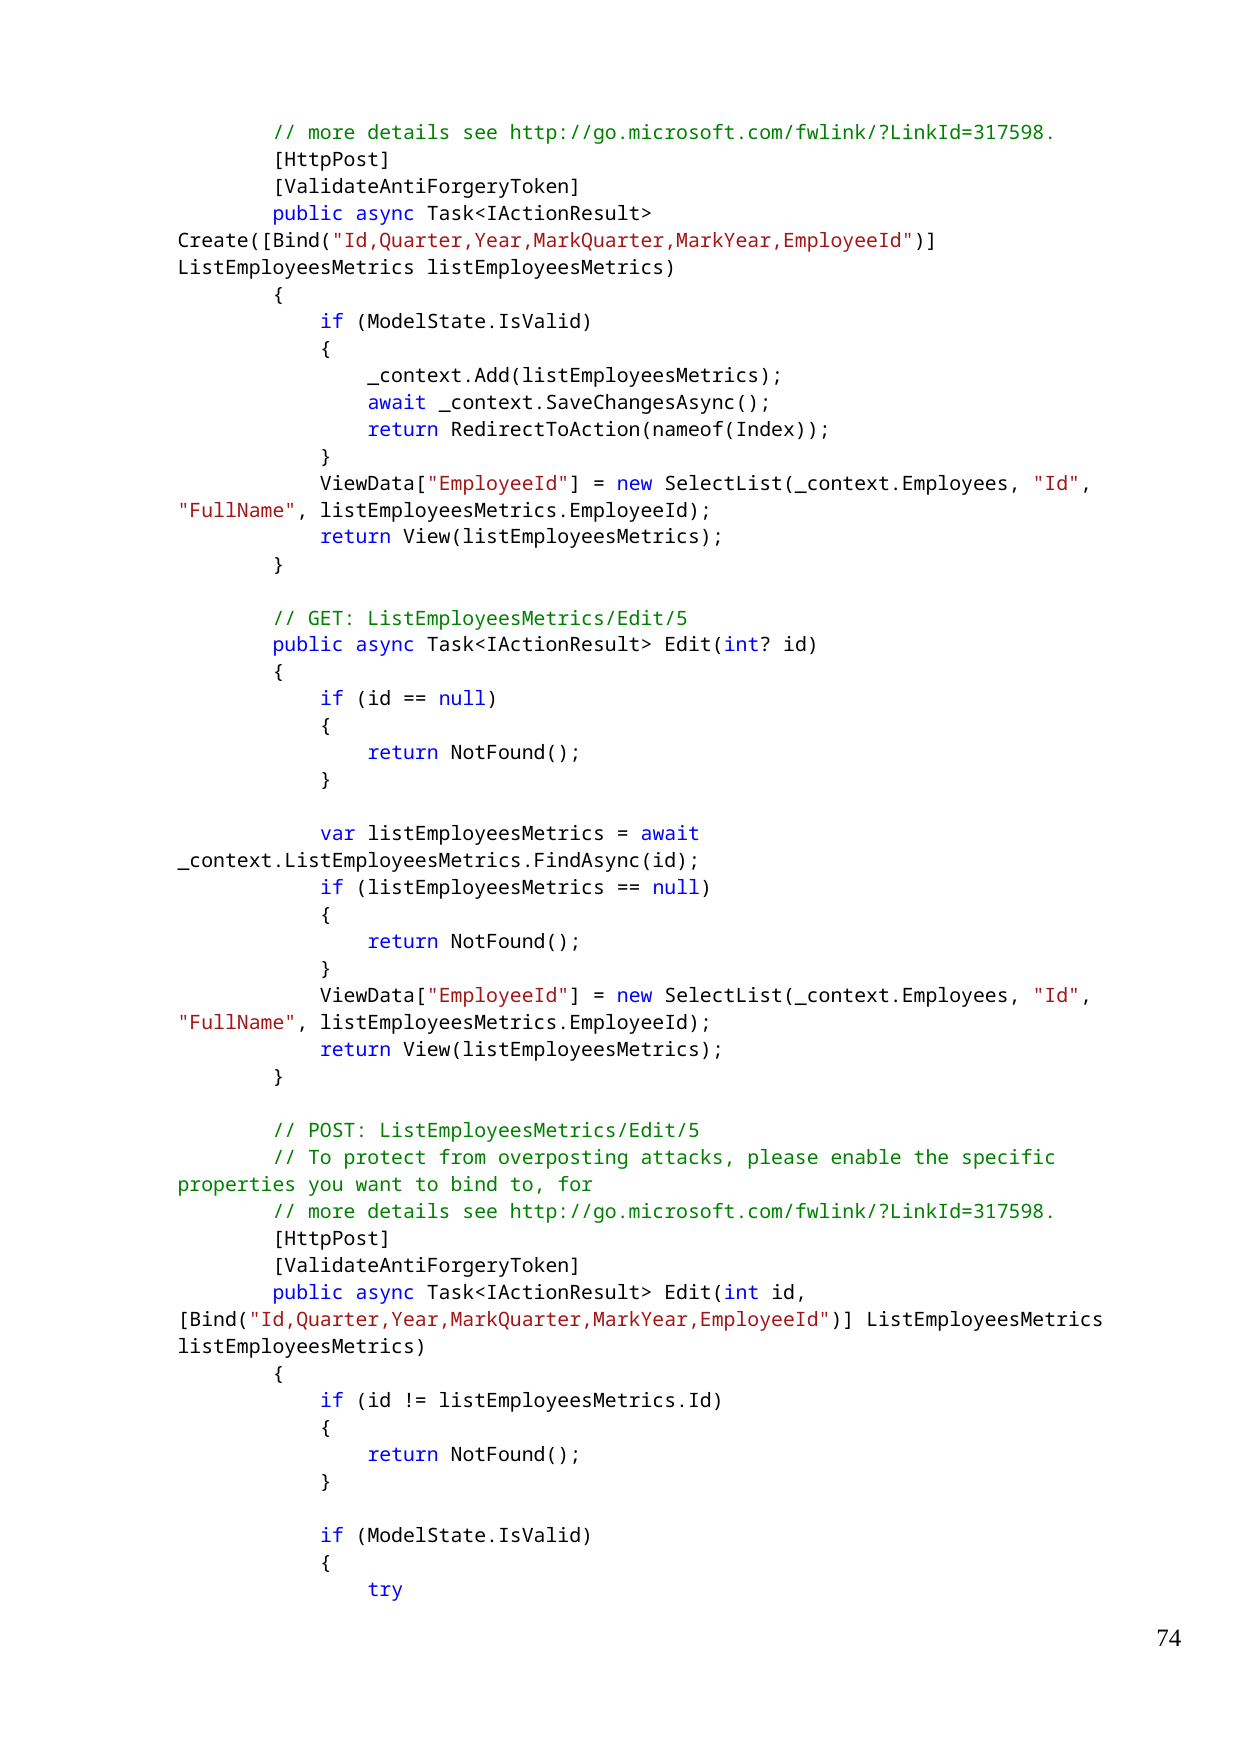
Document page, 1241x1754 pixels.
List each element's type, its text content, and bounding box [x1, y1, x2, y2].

text return View(listEmployeesMetrics); [177, 1035, 1181, 1062]
text // To protect from overposting attacks, please enable the specific properties you want to bind to, for [177, 1143, 1181, 1197]
text return View(listEmployeesMetrics); [177, 523, 1181, 550]
text if (id != listEmployeesMetrics.Id) [177, 1386, 1181, 1413]
text var listEmployeesMetrics = await _context.ListEmployeesMetrics.FindAsync(id); [177, 819, 1181, 873]
text [HttpPost] [177, 145, 1181, 172]
text } [177, 766, 1181, 793]
text { [177, 280, 1181, 307]
text public async Task<IActionResult> Create([Bind("Id,Quarter,Year,MarkQuarter,MarkYear,EmployeeId")] ListEmployeesMetrics listEmployeesMetrics) [177, 199, 1181, 280]
text { [177, 1413, 1181, 1440]
text return NotFound(); [177, 927, 1181, 954]
text { [177, 901, 1181, 927]
text { [177, 712, 1181, 739]
text public async Task<IActionResult> Edit(int? id) [177, 631, 1181, 658]
text } [177, 442, 1181, 469]
text [HttpPost] [177, 1224, 1181, 1251]
text public async Task<IActionResult> Edit(int id, [Bind("Id,Quarter,Year,MarkQuarter,MarkYear,EmployeeId")] ListEmployeesMetrics listEmployeesMetrics) [177, 1278, 1181, 1359]
text } [177, 954, 1181, 981]
text return RedirectToAction(nameof(Index)); [177, 415, 1181, 442]
text } [177, 1062, 1181, 1089]
text return NotFound(); [177, 739, 1181, 766]
text if (id == null) [177, 685, 1181, 712]
text ViewData["EmployeeId"] = new SelectList(_context.Employees, "Id", "FullName", listEmployeesMetrics.EmployeeId); [177, 981, 1181, 1035]
text // more details see http://go.microsoft.com/fwlink/?LinkId=317598. [177, 118, 1181, 145]
text ViewData["EmployeeId"] = new SelectList(_context.Employees, "Id", "FullName", listEmployeesMetrics.EmployeeId); [177, 469, 1181, 523]
text [ValidateAntiForgeryToken] [177, 1251, 1181, 1278]
text _context.Add(listEmployeesMetrics); [177, 361, 1181, 388]
text } [177, 550, 1181, 577]
text return NotFound(); [177, 1440, 1181, 1467]
text if (ModelState.IsValid) [177, 307, 1181, 334]
text } [177, 1467, 1181, 1494]
text { [177, 1548, 1181, 1575]
text if (listEmployeesMetrics == null) [177, 873, 1181, 901]
text { [177, 658, 1181, 685]
text try [177, 1575, 1181, 1602]
text [ValidateAntiForgeryToken] [177, 172, 1181, 199]
text if (ModelState.IsValid) [177, 1521, 1181, 1548]
text // GET: ListEmployeesMetrics/Edit/5 [177, 604, 1181, 631]
text { [177, 334, 1181, 361]
text // more details see http://go.microsoft.com/fwlink/?LinkId=317598. [177, 1197, 1181, 1224]
text { [177, 1359, 1181, 1386]
text // POST: ListEmployeesMetrics/Edit/5 [177, 1116, 1181, 1143]
text await _context.SaveChangesAsync(); [177, 388, 1181, 415]
